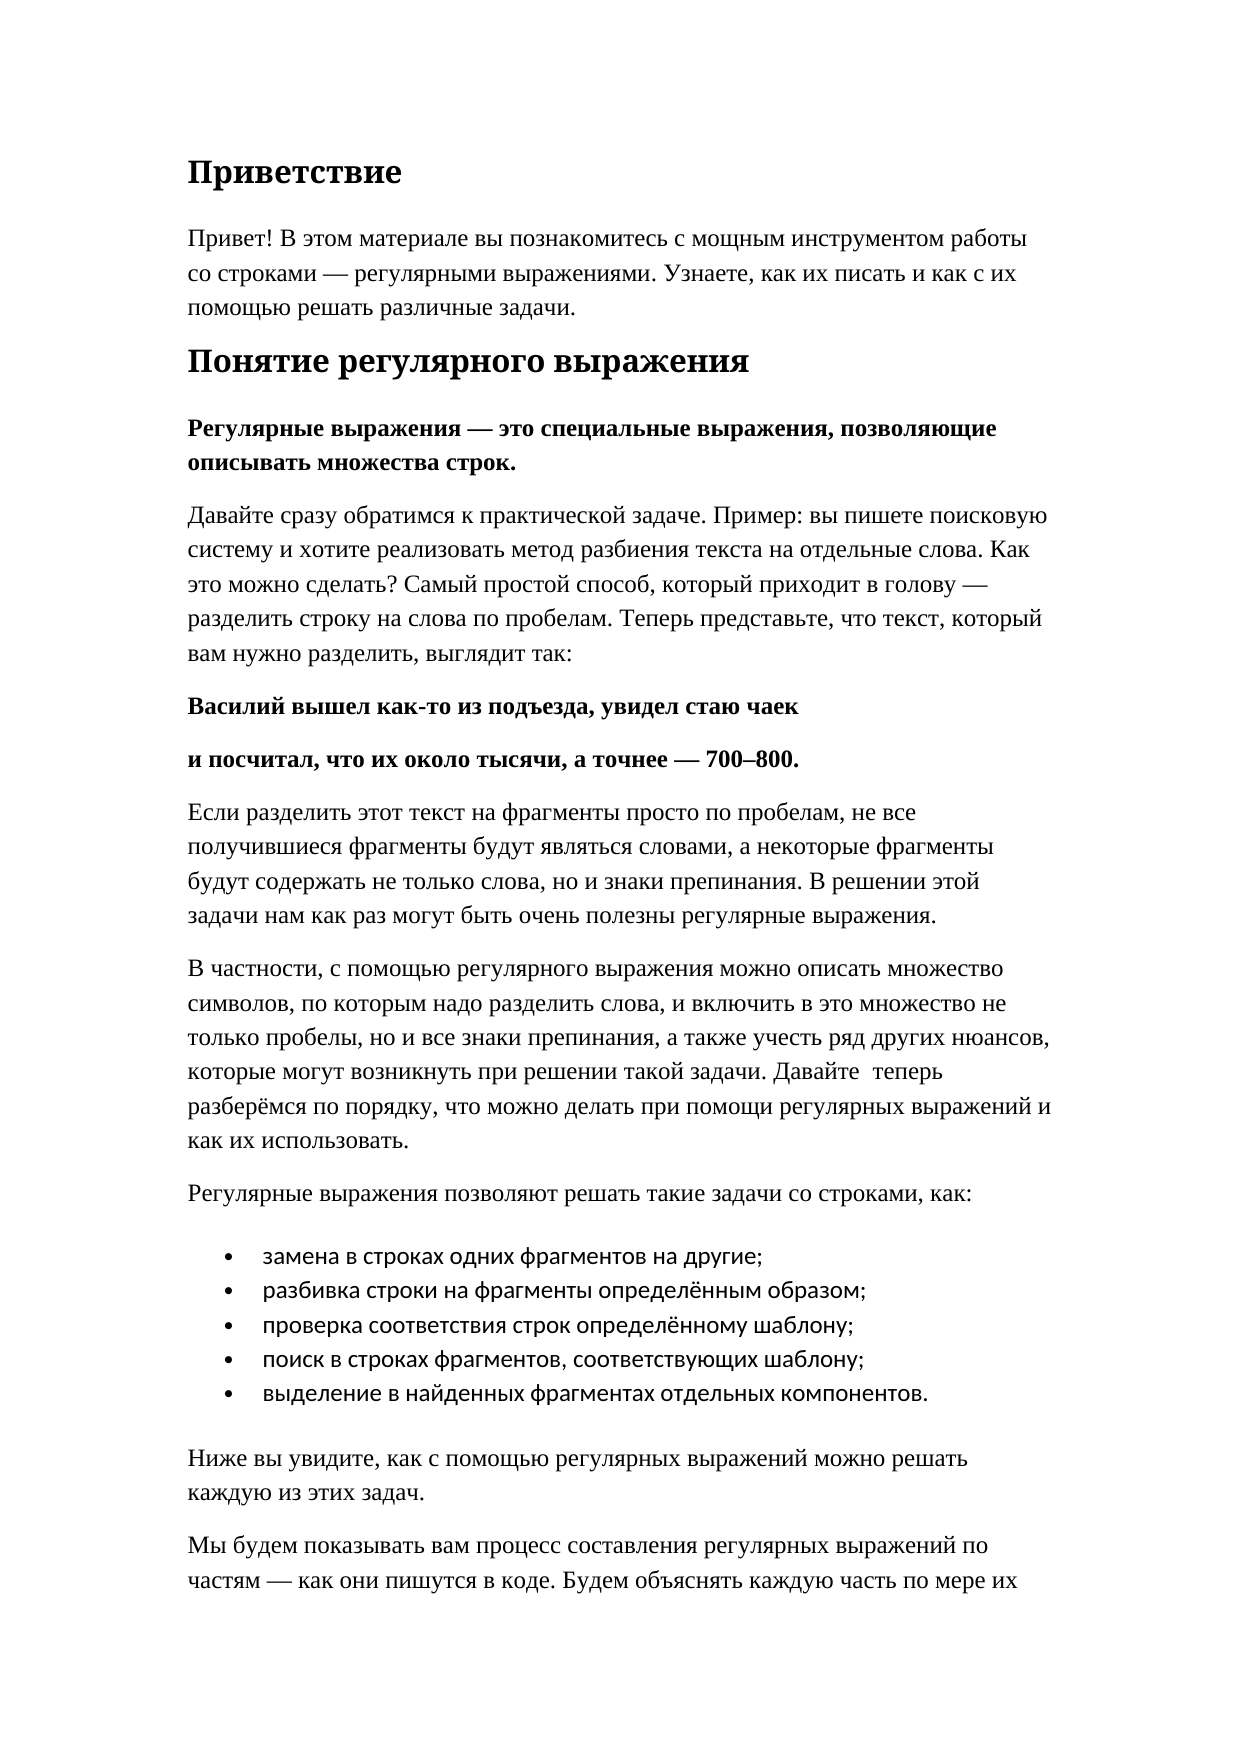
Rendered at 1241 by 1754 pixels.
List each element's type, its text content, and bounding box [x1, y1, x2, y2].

text Давайте сразу обратимся к практической задаче. Пример: вы пишете поисковую систему и хотите реализовать метод разбиения текста на отдельные слова. Как это можно сделать? Самый простой способ, который приходит в голову — разделить строку на слова по пробелам. Теперь представьте, что текст, который вам нужно разделить, выглядит так: [187, 494, 1053, 666]
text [187, 1525, 1053, 1593]
list проверка соответствия строк определённому шаблону; [225, 1305, 1053, 1339]
text и посчитал, что их около тысячи, а точнее — 700–800. [187, 738, 1053, 773]
text Ниже вы увидите, как с помощью регулярных выражений можно решать каждую из этих задач. [187, 1437, 1053, 1506]
text Регулярные выражения позволяют решать такие задачи со строками, как: [187, 1173, 1053, 1207]
text Если разделить этот текст на фрагменты просто по пробелам, не все получившиеся фрагменты будут являться словами, а некоторые фрагменты будут содержать не только слова, но и знаки препинания. В решении этой задачи нам как раз могут быть очень полезны регулярные выражения. [187, 791, 1053, 929]
list выделение в найденных фрагментах отдельных компонентов. [225, 1374, 1053, 1408]
text Регулярные выражения — это специальные выражения, позволяющие описывать множества строк. [187, 407, 1053, 476]
list замена в строках одних фрагментов на другие; [225, 1236, 1053, 1271]
text Василий вышел как-то из подъезда, увидел стаю чаек [187, 685, 1053, 719]
text Привет! В этом материале вы познакомитесь с мощным инструментом работы со строками — регулярными выражениями. Узнаете, как их писать и как с их помощью решать различные задачи. [187, 218, 1053, 321]
subtitle Понятие регулярного выражения [187, 339, 1053, 382]
subtitle Приветствие [187, 150, 1053, 193]
list разбивка строки на фрагменты определённым образом; [225, 1271, 1053, 1305]
list поиск в строках фрагментов, соответствующих шаблону; [225, 1339, 1053, 1374]
text В частности, с помощью регулярного выражения можно описать множество символов, по которым надо разделить слова, и включить в это множество не только пробелы, но и все знаки препинания, а также учесть ряд других нюансов, которые могут возникнуть при решении такой задачи. Давайте теперь разберёмся по порядку, что можно делать при помощи регулярных выражений и как их использовать. [187, 948, 1053, 1154]
